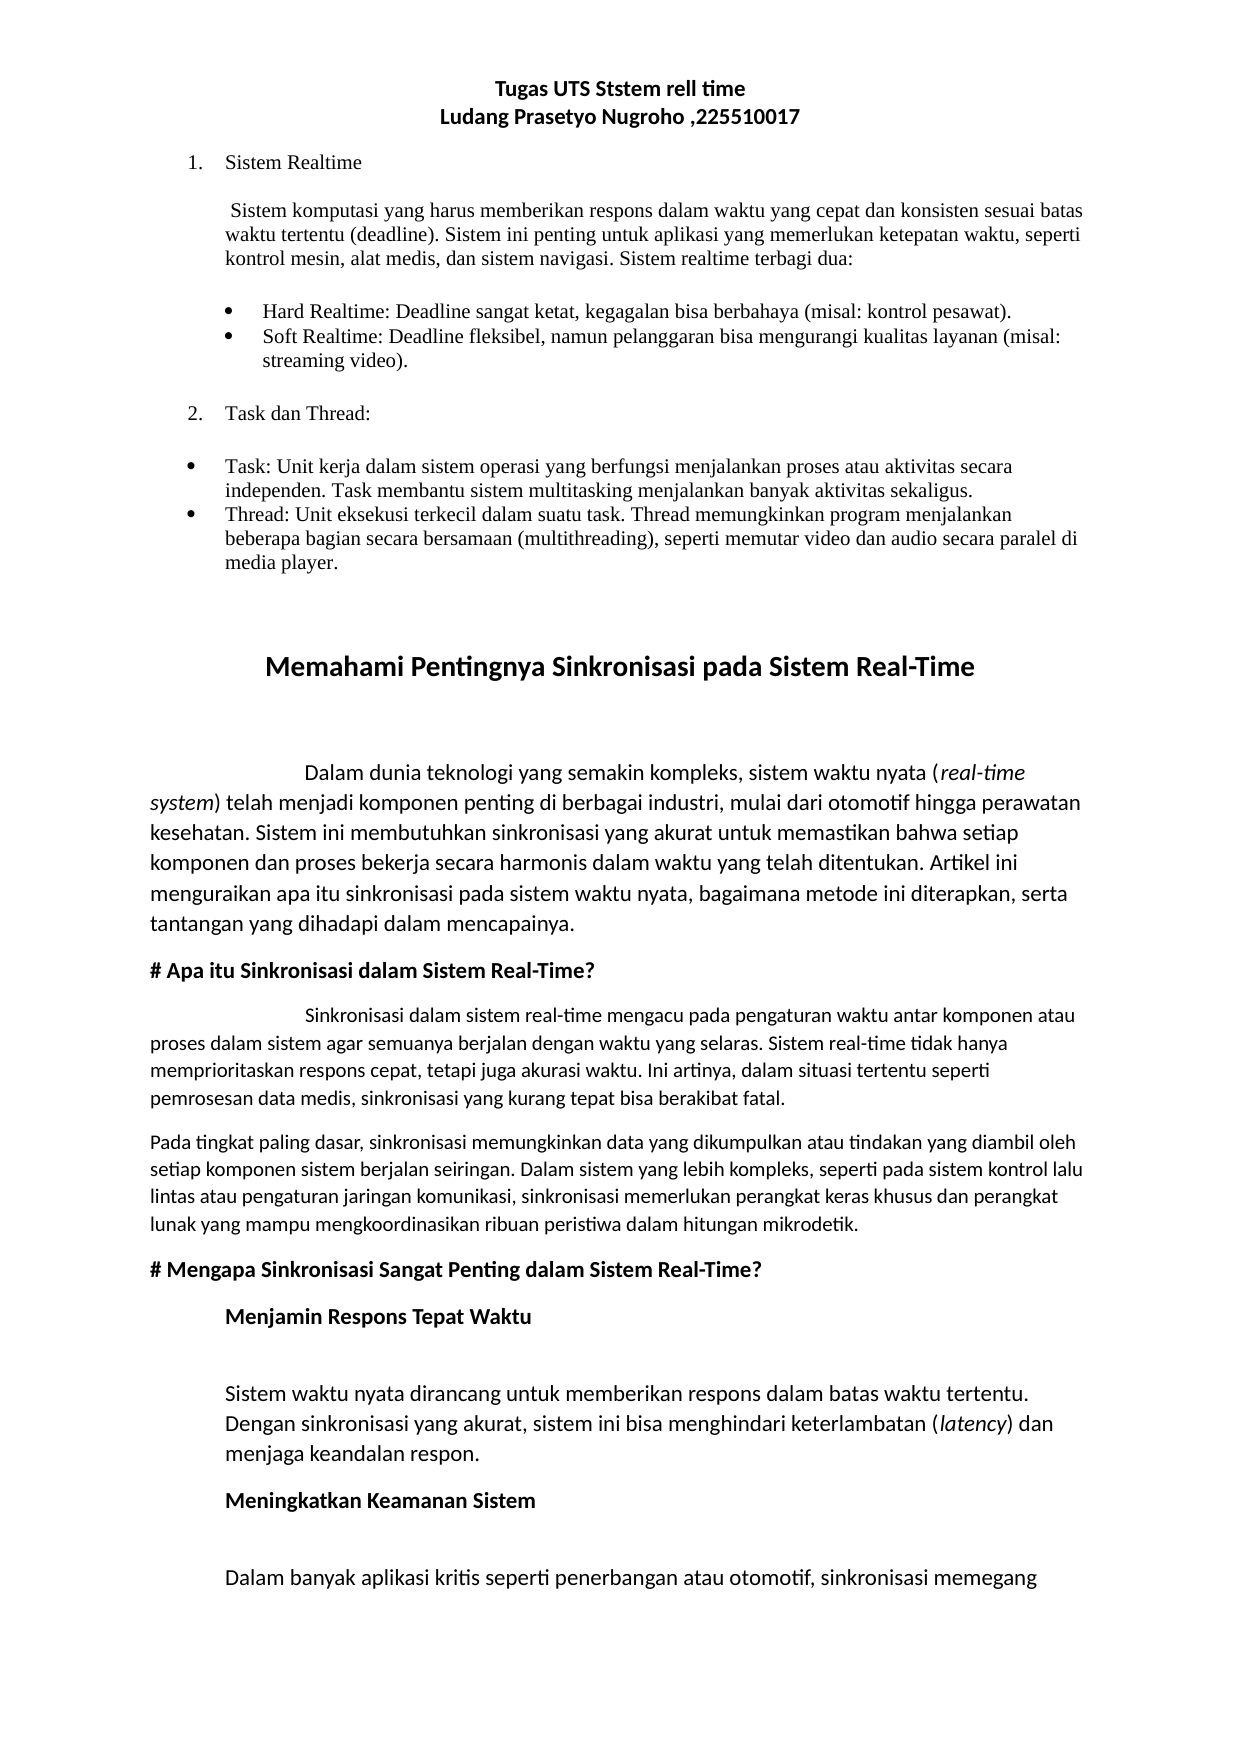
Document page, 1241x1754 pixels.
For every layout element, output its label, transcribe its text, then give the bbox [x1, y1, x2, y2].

list Task dan Thread: [187, 401, 1090, 425]
list Sistem Realtime [187, 150, 1090, 174]
list Soft Realtime: Deadline fleksibel, namun pelanggaran bisa mengurangi kualitas layanan (misal: streaming video). [225, 323, 1090, 372]
text # Mengapa Sinkronisasi Sangat Penting dalam Sistem Real-Time? [150, 1255, 1090, 1283]
text Menjamin Respons Tepat Waktu [225, 1302, 1090, 1330]
text Meningkatkan Keamanan Sistem [225, 1486, 1090, 1514]
text Dalam dunia teknologi yang semakin kompleks, sistem waktu nyata (real-time system) telah menjadi komponen penting di berbagai industri, mulai dari otomotif hingga perawatan kesehatan. Sistem ini membutuhkan sinkronisasi yang akurat untuk memastikan bahwa setiap komponen dan proses bekerja secara harmonis dalam waktu yang telah ditentukan. Artikel ini menguraikan apa itu sinkronisasi pada sistem waktu nyata, bagaimana metode ini diterapkan, serta tantangan yang dihadapi dalam mencapainya. [150, 758, 1090, 937]
text # Apa itu Sinkronisasi dalam Sistem Real-Time? [150, 956, 1090, 984]
text Pada tingkat paling dasar, sinkronisasi memungkinkan data yang dikumpulkan atau tindakan yang diambil oleh setiap komponen sistem berjalan seiringan. Dalam sistem yang lebih kompleks, seperti pada sistem kontrol lalu lintas atau pengaturan jaringan komunikasi, sinkronisasi memerlukan perangkat keras khusus dan perangkat lunak yang mampu mengkoordinasikan ribuan peristiwa dalam hitungan mikrodetik. [150, 1129, 1090, 1236]
list Thread: Unit eksekusi terkecil dalam suatu task. Thread memungkinkan program menjalankan beberapa bagian secara bersamaan (multithreading), seperti memutar video dan audio secara paralel di media player. [187, 502, 1090, 574]
text Memahami Pentingnya Sinkronisasi pada Sistem Real-Time [150, 648, 1090, 683]
text Sistem waktu nyata dirancang untuk memberikan respons dalam batas waktu tertentu. Dengan sinkronisasi yang akurat, sistem ini bisa menghindari keterlambatan (latency) dan menjaga keandalan respon. [225, 1349, 1090, 1467]
list Sistem komputasi yang harus memberikan respons dalam waktu yang cepat dan konsisten sesuai batas waktu tertentu (deadline). Sistem ini penting untuk aplikasi yang memerlukan ketepatan waktu, seperti kontrol mesin, alat medis, dan sistem navigasi. Sistem realtime terbagi dua: [225, 198, 1090, 270]
text Sinkronisasi dalam sistem real-time mengacu pada pengaturan waktu antar komponen atau proses dalam sistem agar semuanya berjalan dengan waktu yang selaras. Sistem real-time tidak hanya memprioritaskan respons cepat, tetapi juga akurasi waktu. Ini artinya, dalam situasi tertentu seperti pemrosesan data medis, sinkronisasi yang kurang tepat bisa berakibat fatal. [150, 1003, 1090, 1110]
list Hard Realtime: Deadline sangat ketat, kegagalan bisa berbahaya (misal: kontrol pesawat). [225, 299, 1090, 323]
list Task: Unit kerja dalam sistem operasi yang berfungsi menjalankan proses atau aktivitas secara independen. Task membantu sistem multitasking menjalankan banyak aktivitas sekaligus. [187, 454, 1090, 502]
